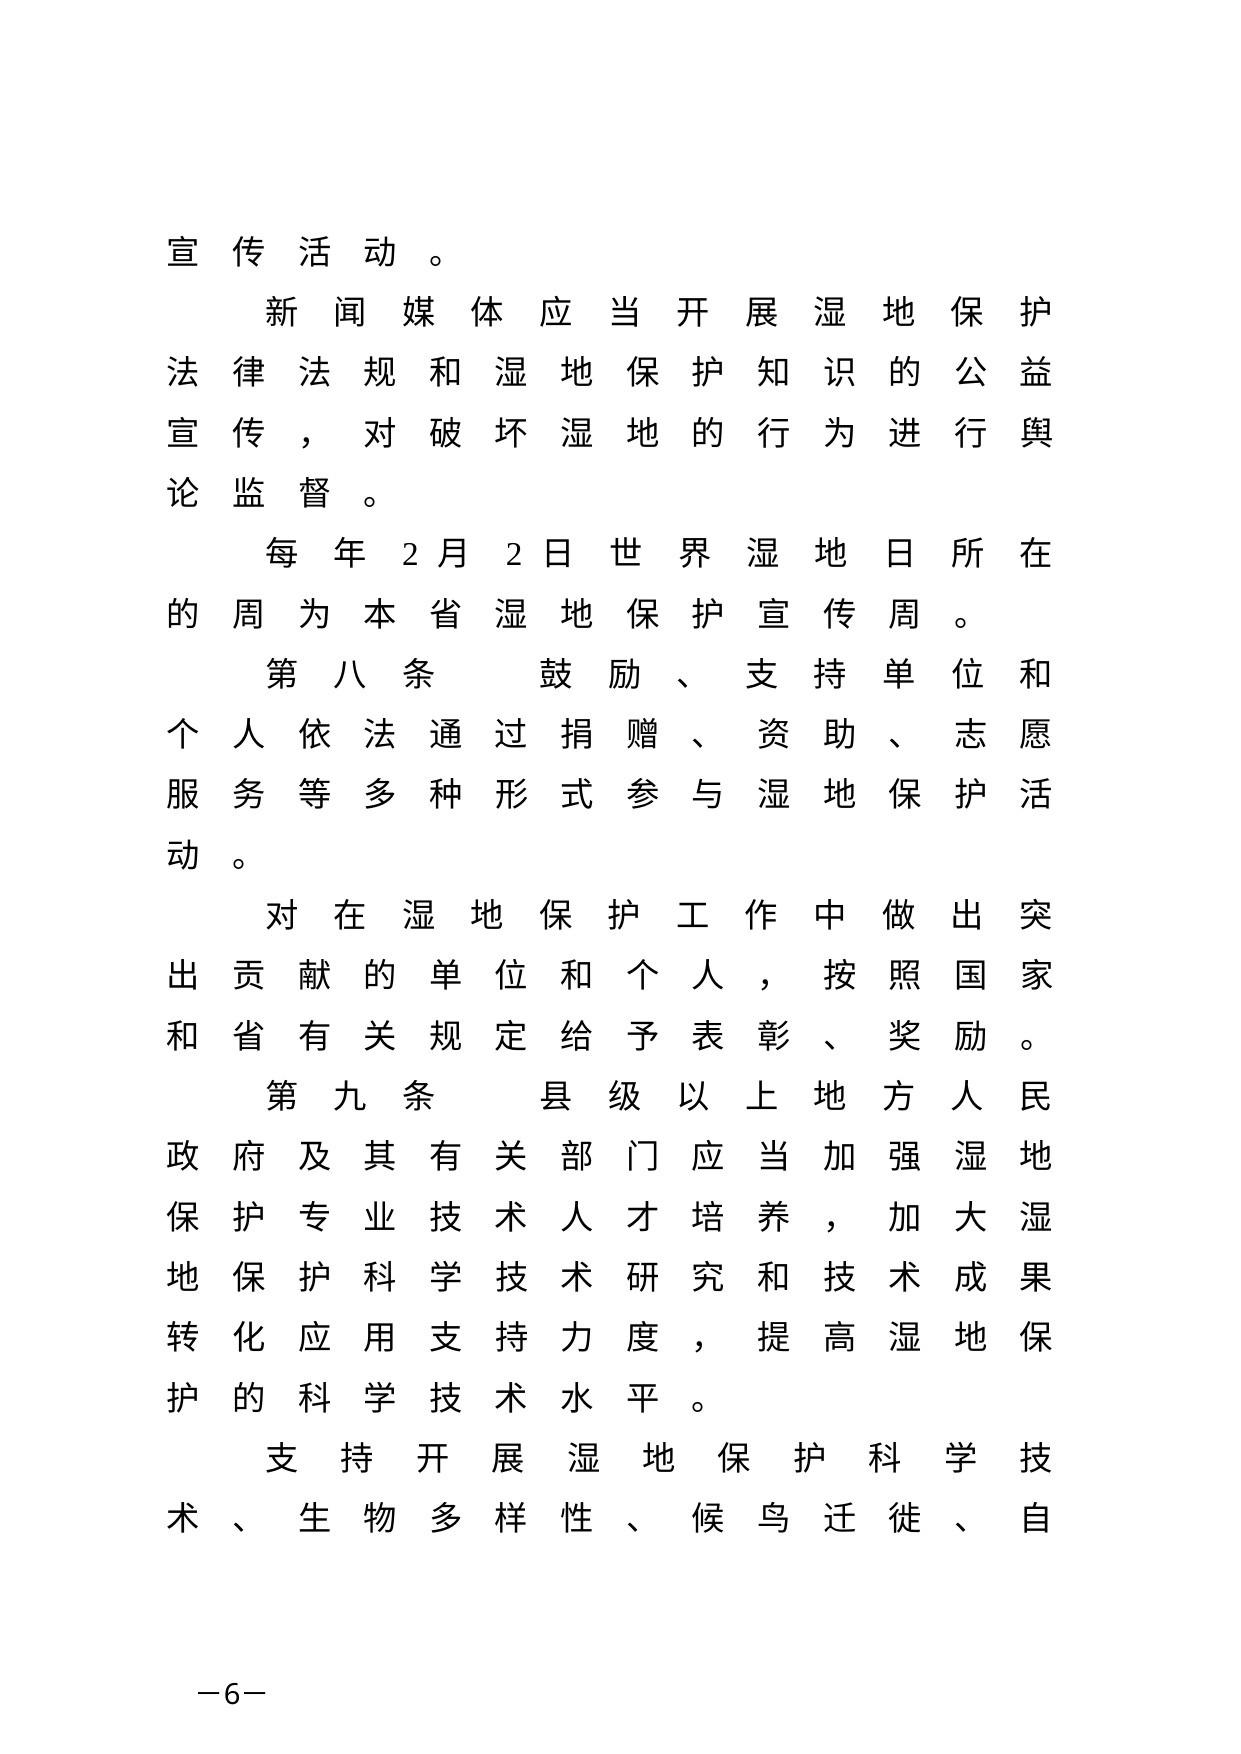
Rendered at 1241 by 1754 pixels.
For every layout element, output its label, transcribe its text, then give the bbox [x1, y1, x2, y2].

text 第八条 鼓励、支持单位和个人依法通过捐赠、资助、志愿服务等多种形式参与湿地保护活动。 [167, 642, 1085, 883]
text 对在湿地保护工作中做出突出贡献的单位和个人，按照国家和省有关规定给予表彰、奖励。 [167, 883, 1085, 1064]
text 第九条 县级以上地方人民政府及其有关部门应当加强湿地保护专业技术人才培养，加大湿地保护科学技术研究和技术成果转化应用支持力度，提高湿地保护的科学技术水平。 [167, 1064, 1085, 1426]
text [167, 219, 1085, 280]
text 新闻媒体应当开展湿地保护法律法规和湿地保护知识的公益宣传，对破坏湿地的行为进行舆论监督。 [167, 280, 1085, 521]
text 每年2月2日世界湿地日所在的周为本省湿地保护宣传周。 [167, 521, 1085, 642]
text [167, 1426, 1085, 1546]
